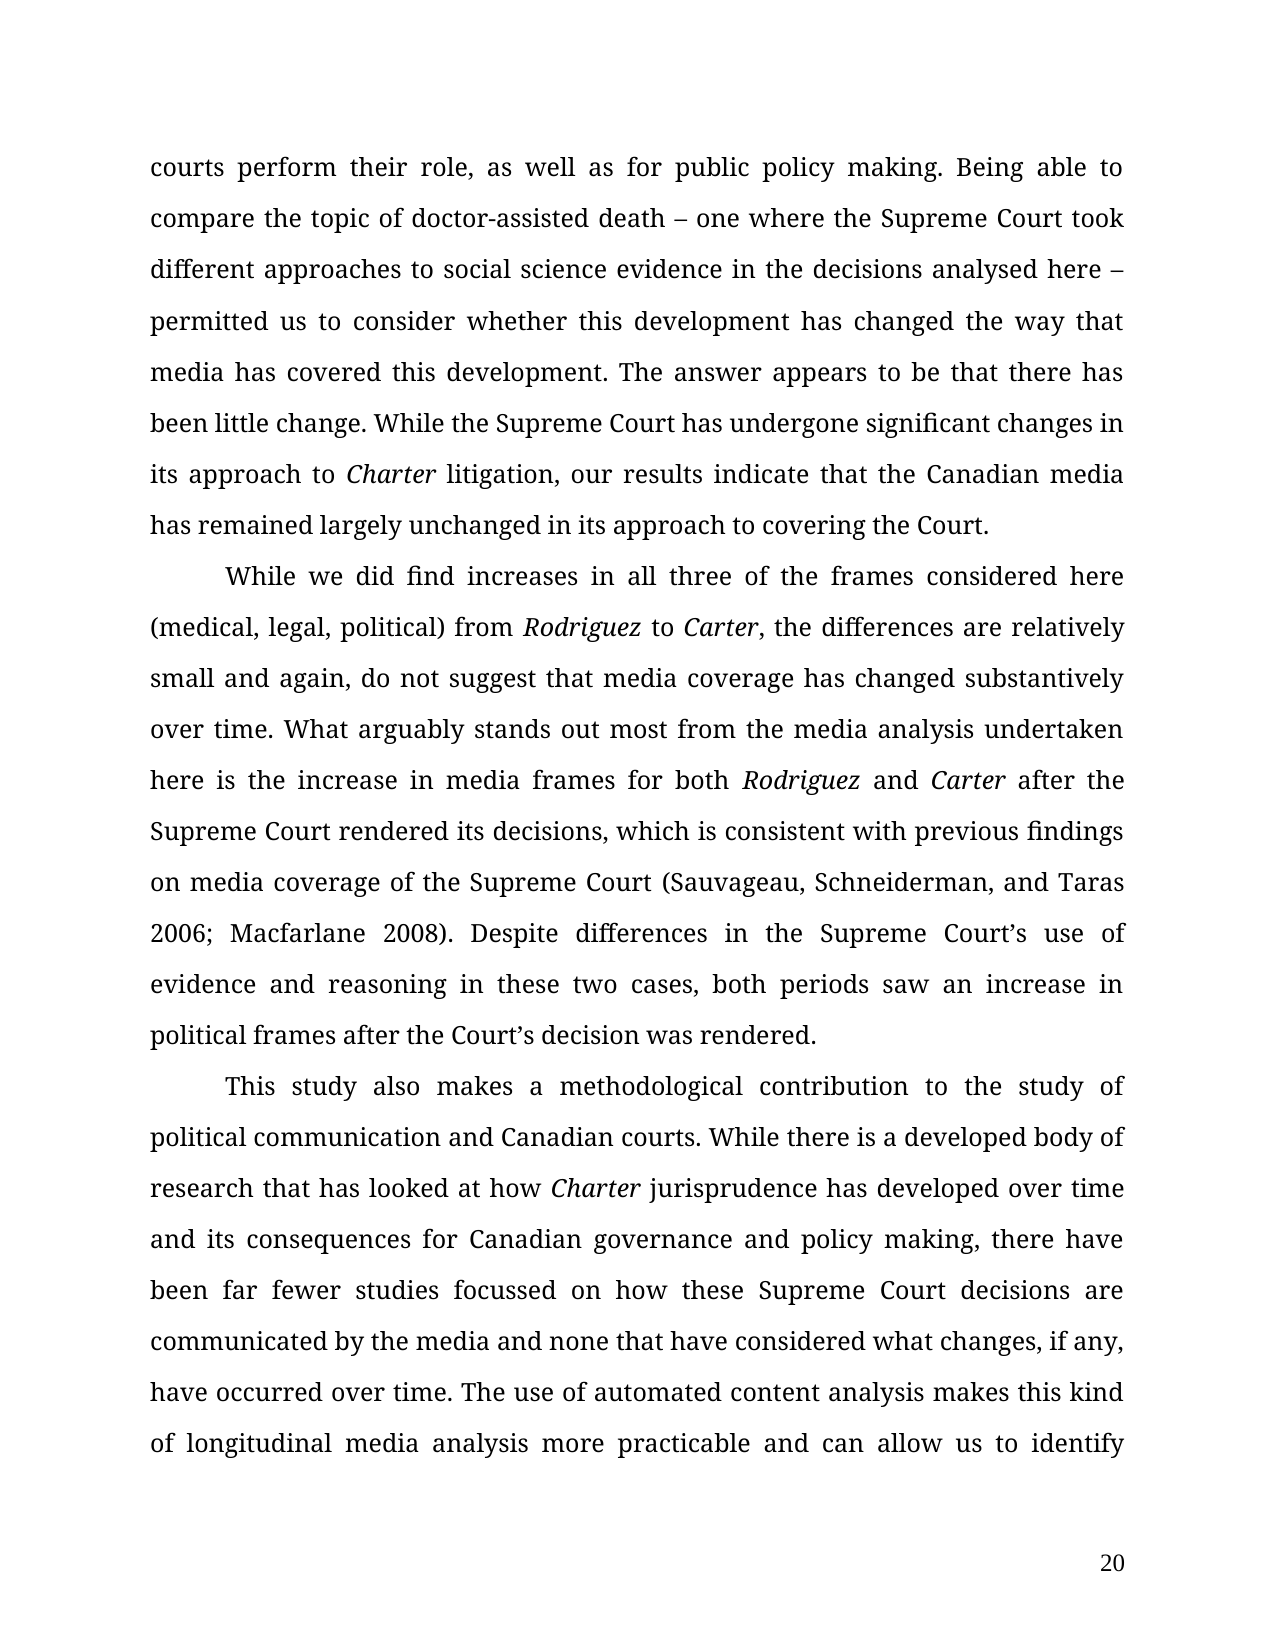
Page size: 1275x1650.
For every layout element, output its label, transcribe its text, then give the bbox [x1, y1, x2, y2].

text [150, 150, 1125, 541]
text While we did find increases in all three of the frames considered here (medical, legal, political) from Rodriguez to Carter, the differences are relatively small and again, do not suggest that media coverage has changed substantively over time. What arguably stands out most from the media analysis undertaken here is the increase in media frames for both Rodriguez and Carter after the Supreme Court rendered its decisions, which is consistent with previous findings on media coverage of the Supreme Court (Sauvageau, Schneiderman, and Taras 2006; Macfarlane 2008). Despite differences in the Supreme Court’s use of evidence and reasoning in these two cases, both periods saw an increase in political frames after the Court’s decision was rendered. [150, 558, 1125, 1052]
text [150, 1069, 1125, 1460]
